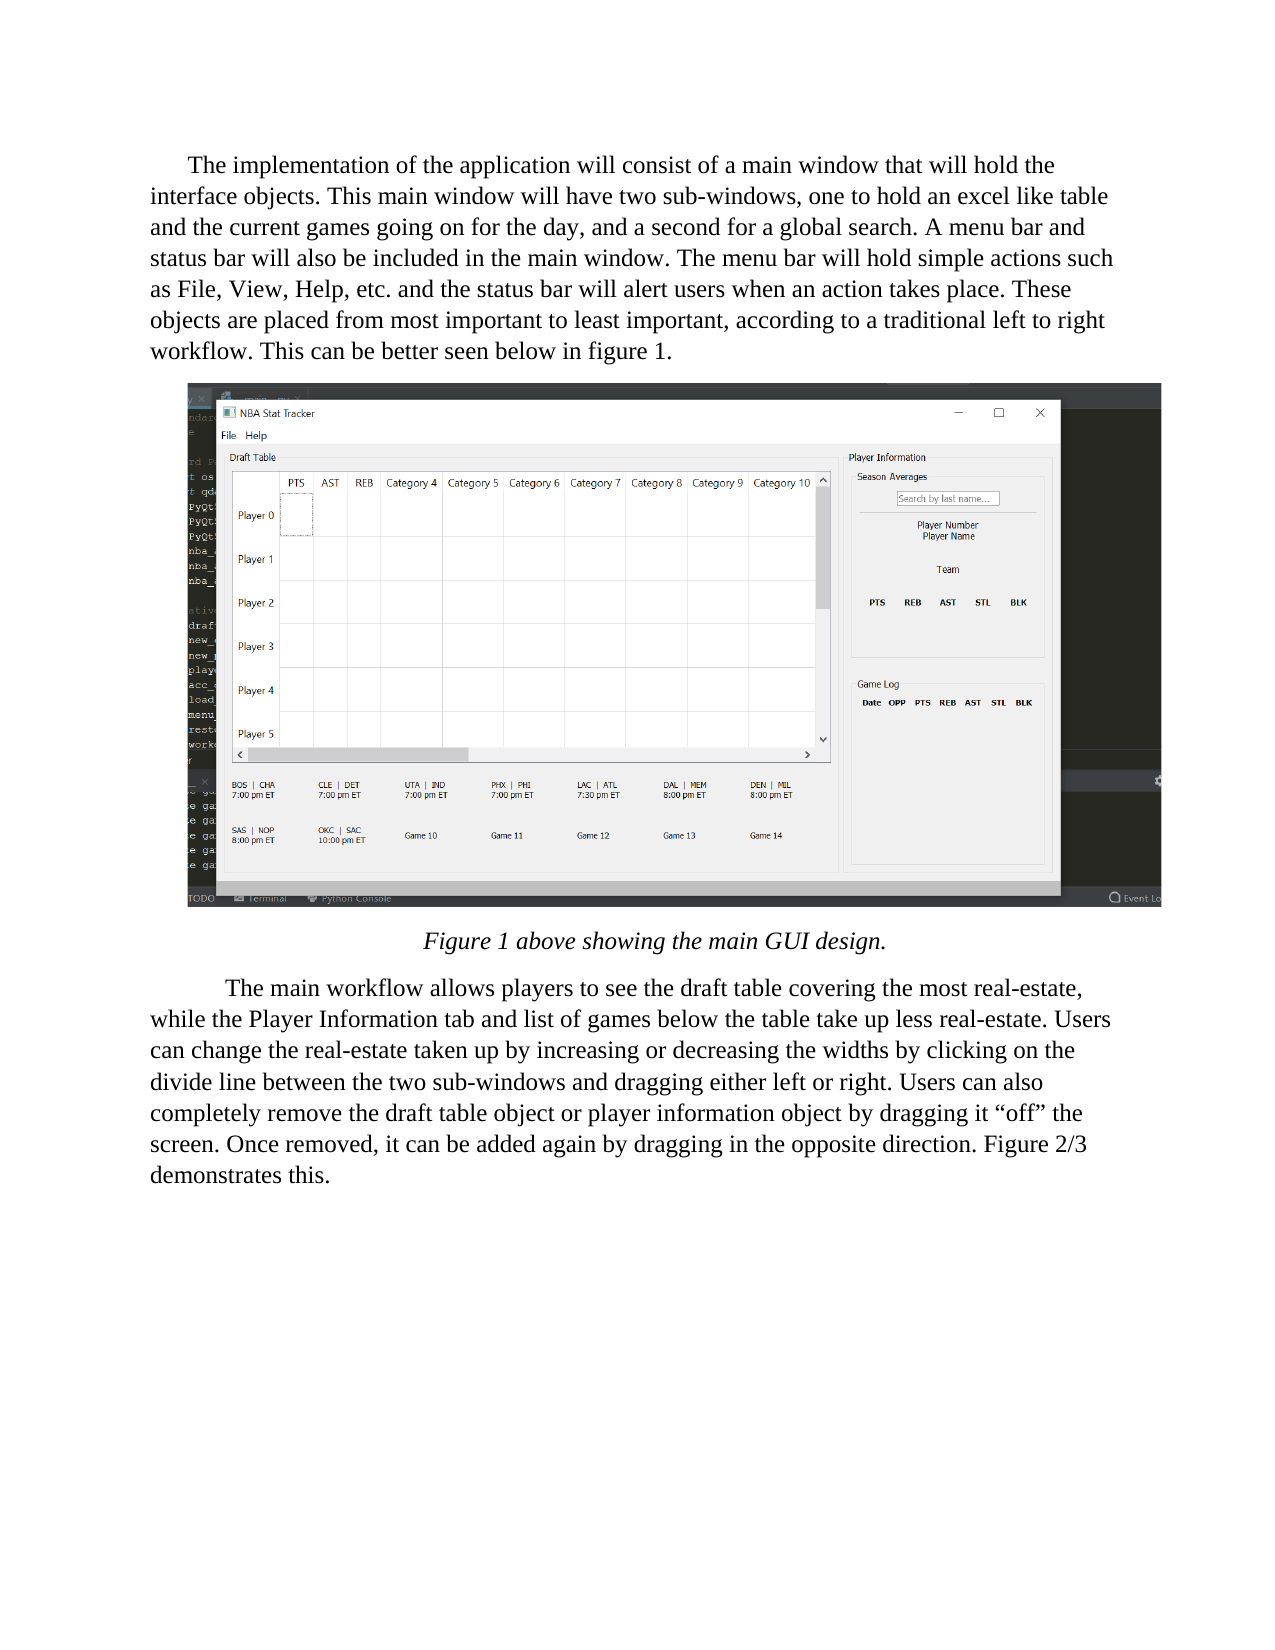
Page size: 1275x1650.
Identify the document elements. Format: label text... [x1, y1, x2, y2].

picture [187, 383, 1162, 907]
text Figure 1 above showing the main GUI design. [150, 926, 1125, 954]
text The main workflow allows players to see the draft table covering the most real-estate, while the Player Information tab and list of games below the table take up less real-estate. Users can change the real-estate taken up by increasing or decreasing the widths by clicking on the divide line between the two sub-windows and dragging either left or right. Users can also completely remove the draft table object or player information object by dragging it “off” the screen. Once removed, it can be added again by dragging in the opposite direction. Figure 2/3 demonstrates this. [150, 973, 1125, 1188]
text The implementation of the application will consist of a main window that will hold the interface objects. This main window will have two sub-windows, one to hold an excel like table and the current games going on for the day, and a second for a global search. A menu bar and status bar will also be included in the main window. The menu bar will hold simple actions such as File, View, Help, etc. and the status bar will alert users when an action takes place. These objects are placed from most important to least important, according to a traditional left to right workflow. This can be better seen below in figure 1. [150, 150, 1125, 365]
